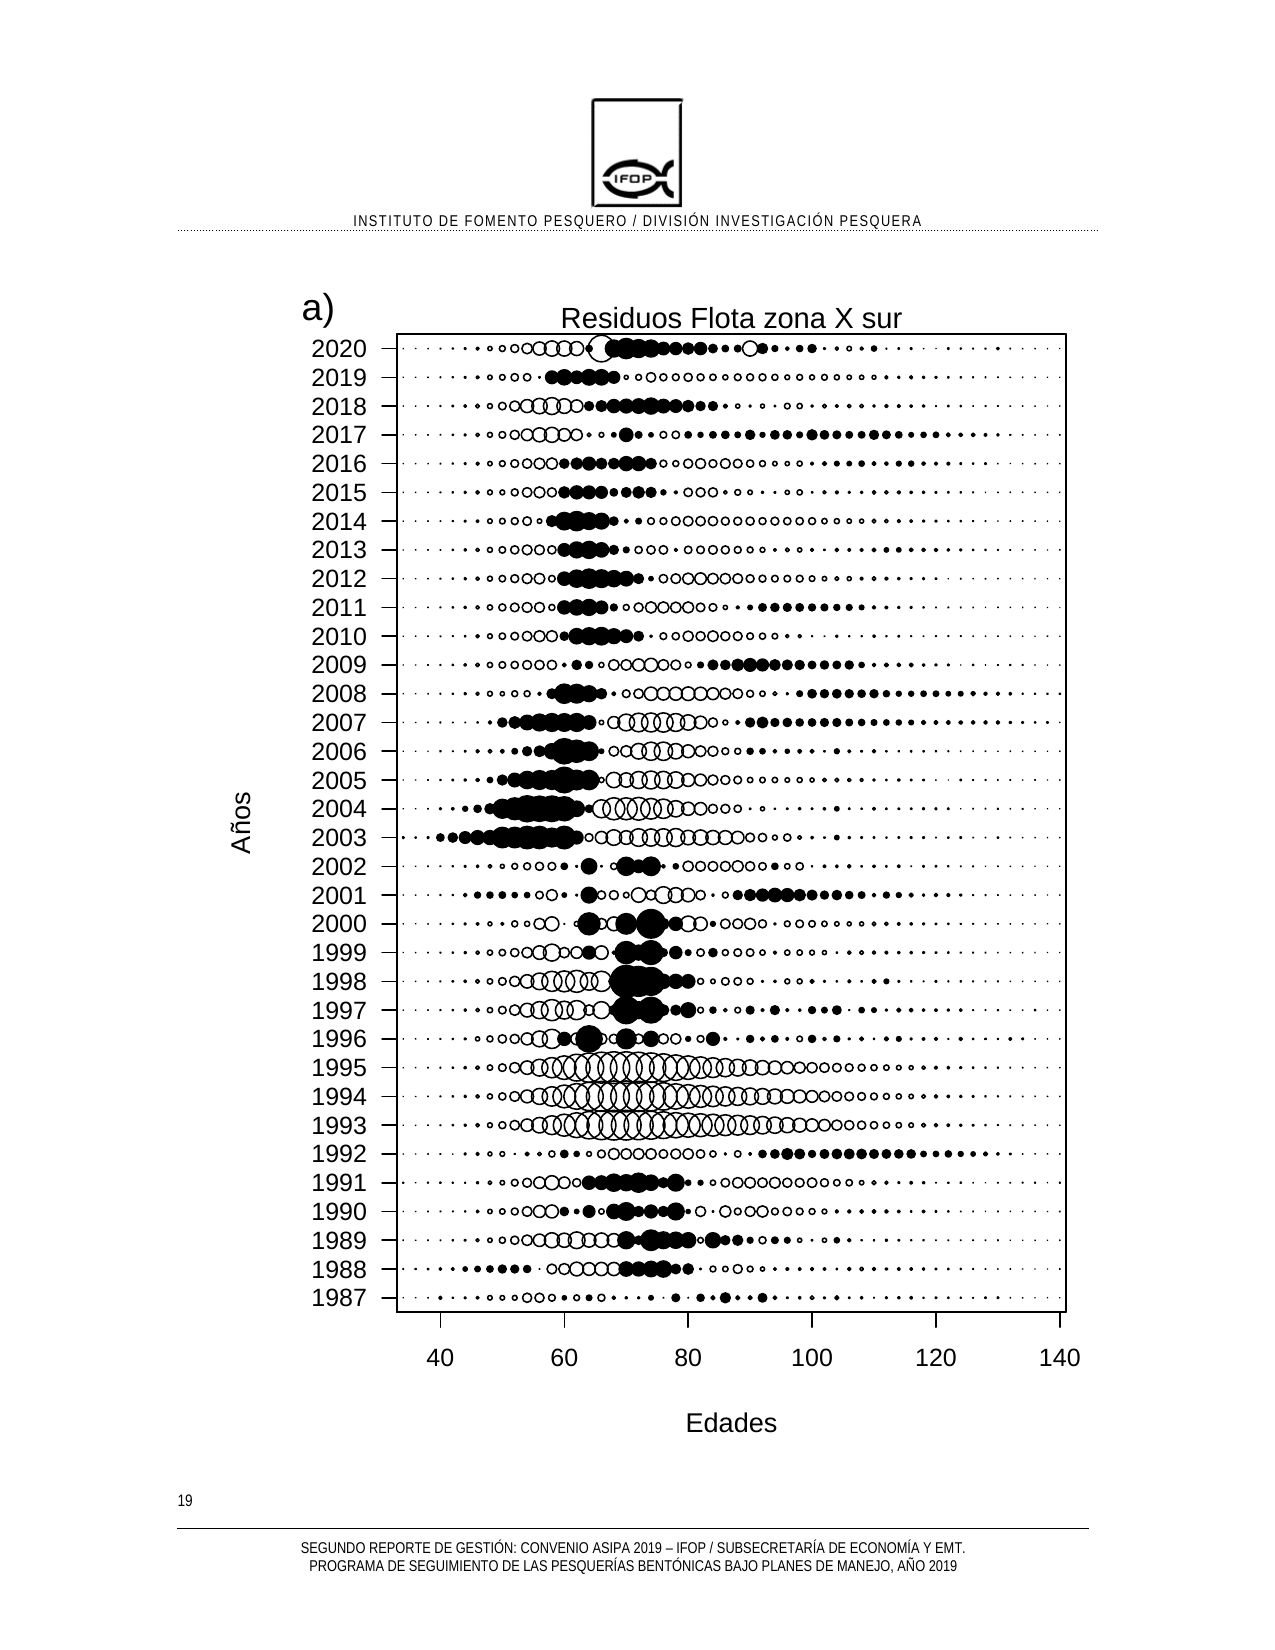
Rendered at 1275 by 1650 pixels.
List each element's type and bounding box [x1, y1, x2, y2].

picture [590, 97, 685, 212]
